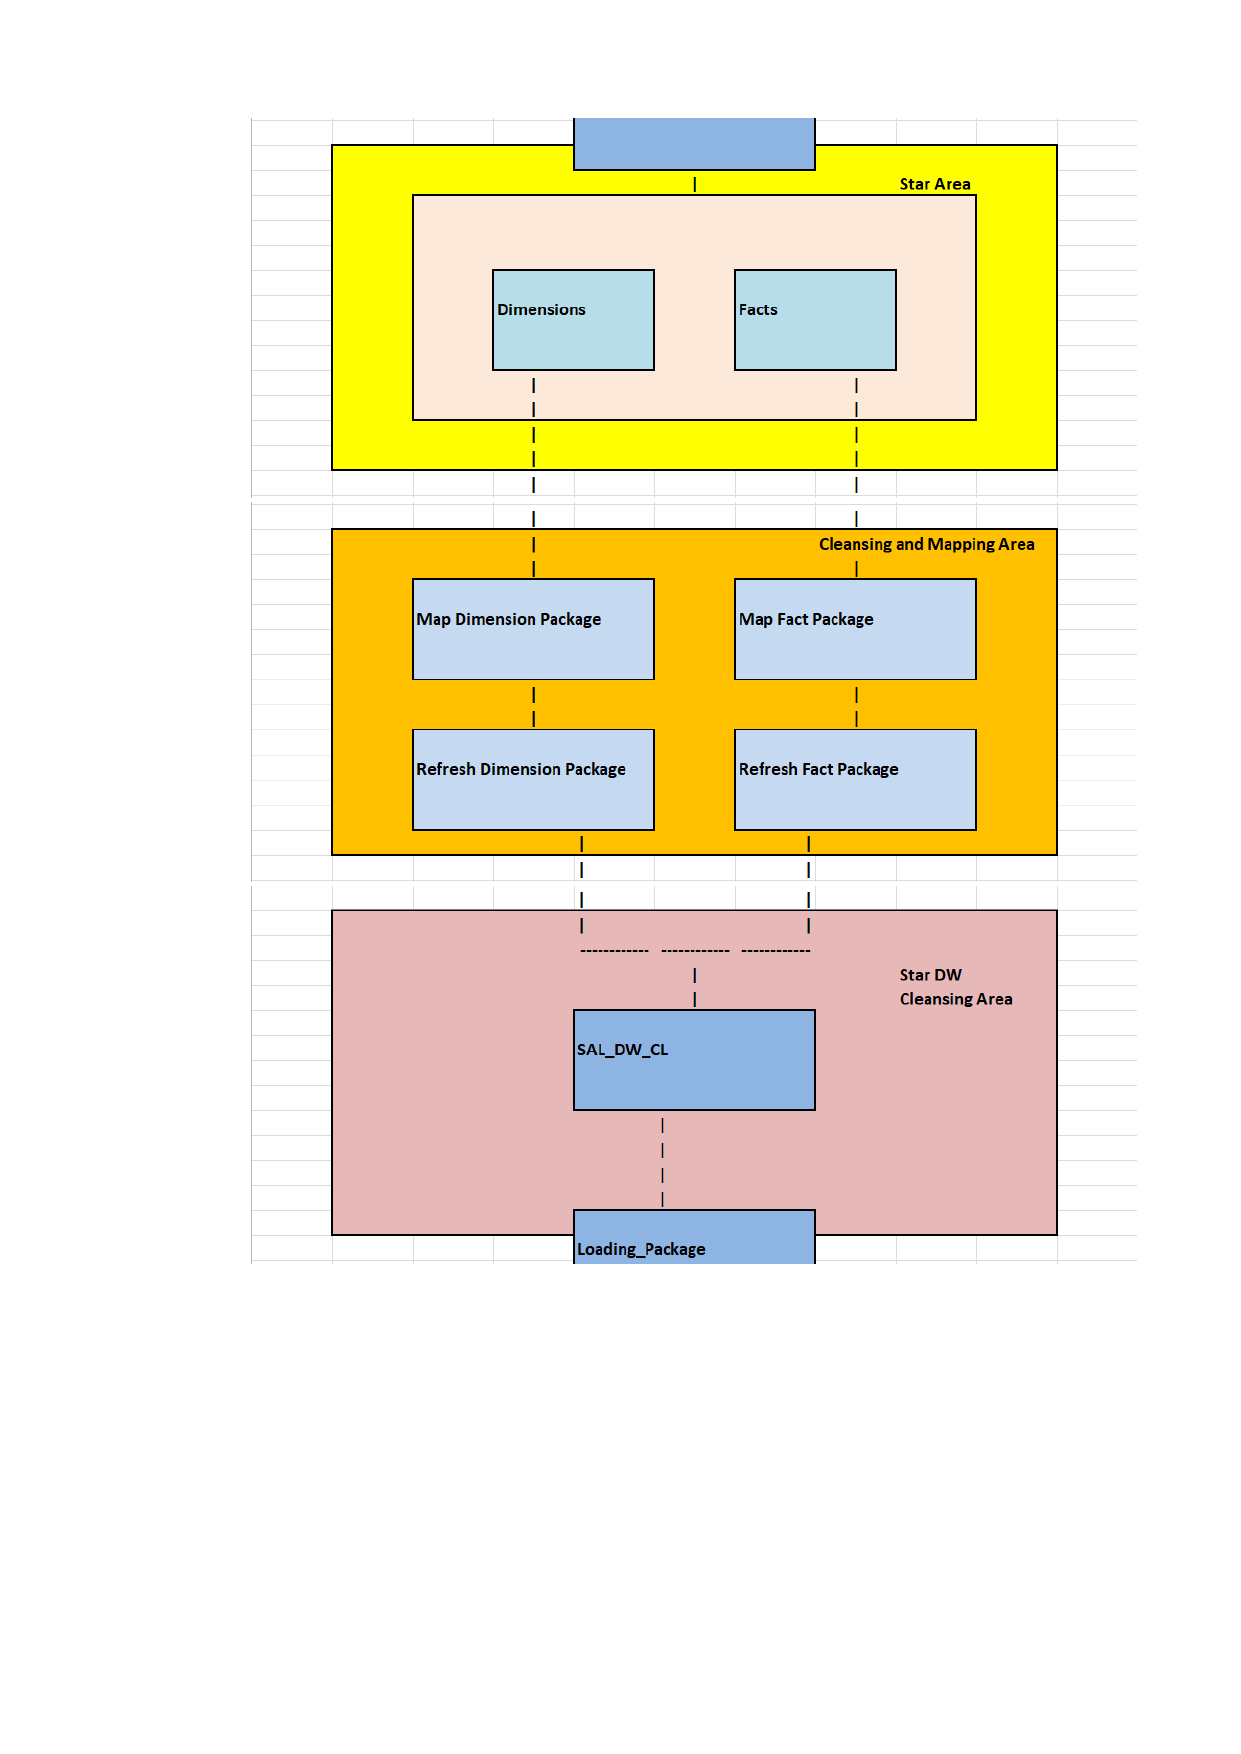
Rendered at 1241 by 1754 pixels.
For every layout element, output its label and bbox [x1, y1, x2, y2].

picture [251, 502, 1137, 882]
picture [251, 118, 1137, 498]
picture [251, 886, 1137, 1264]
